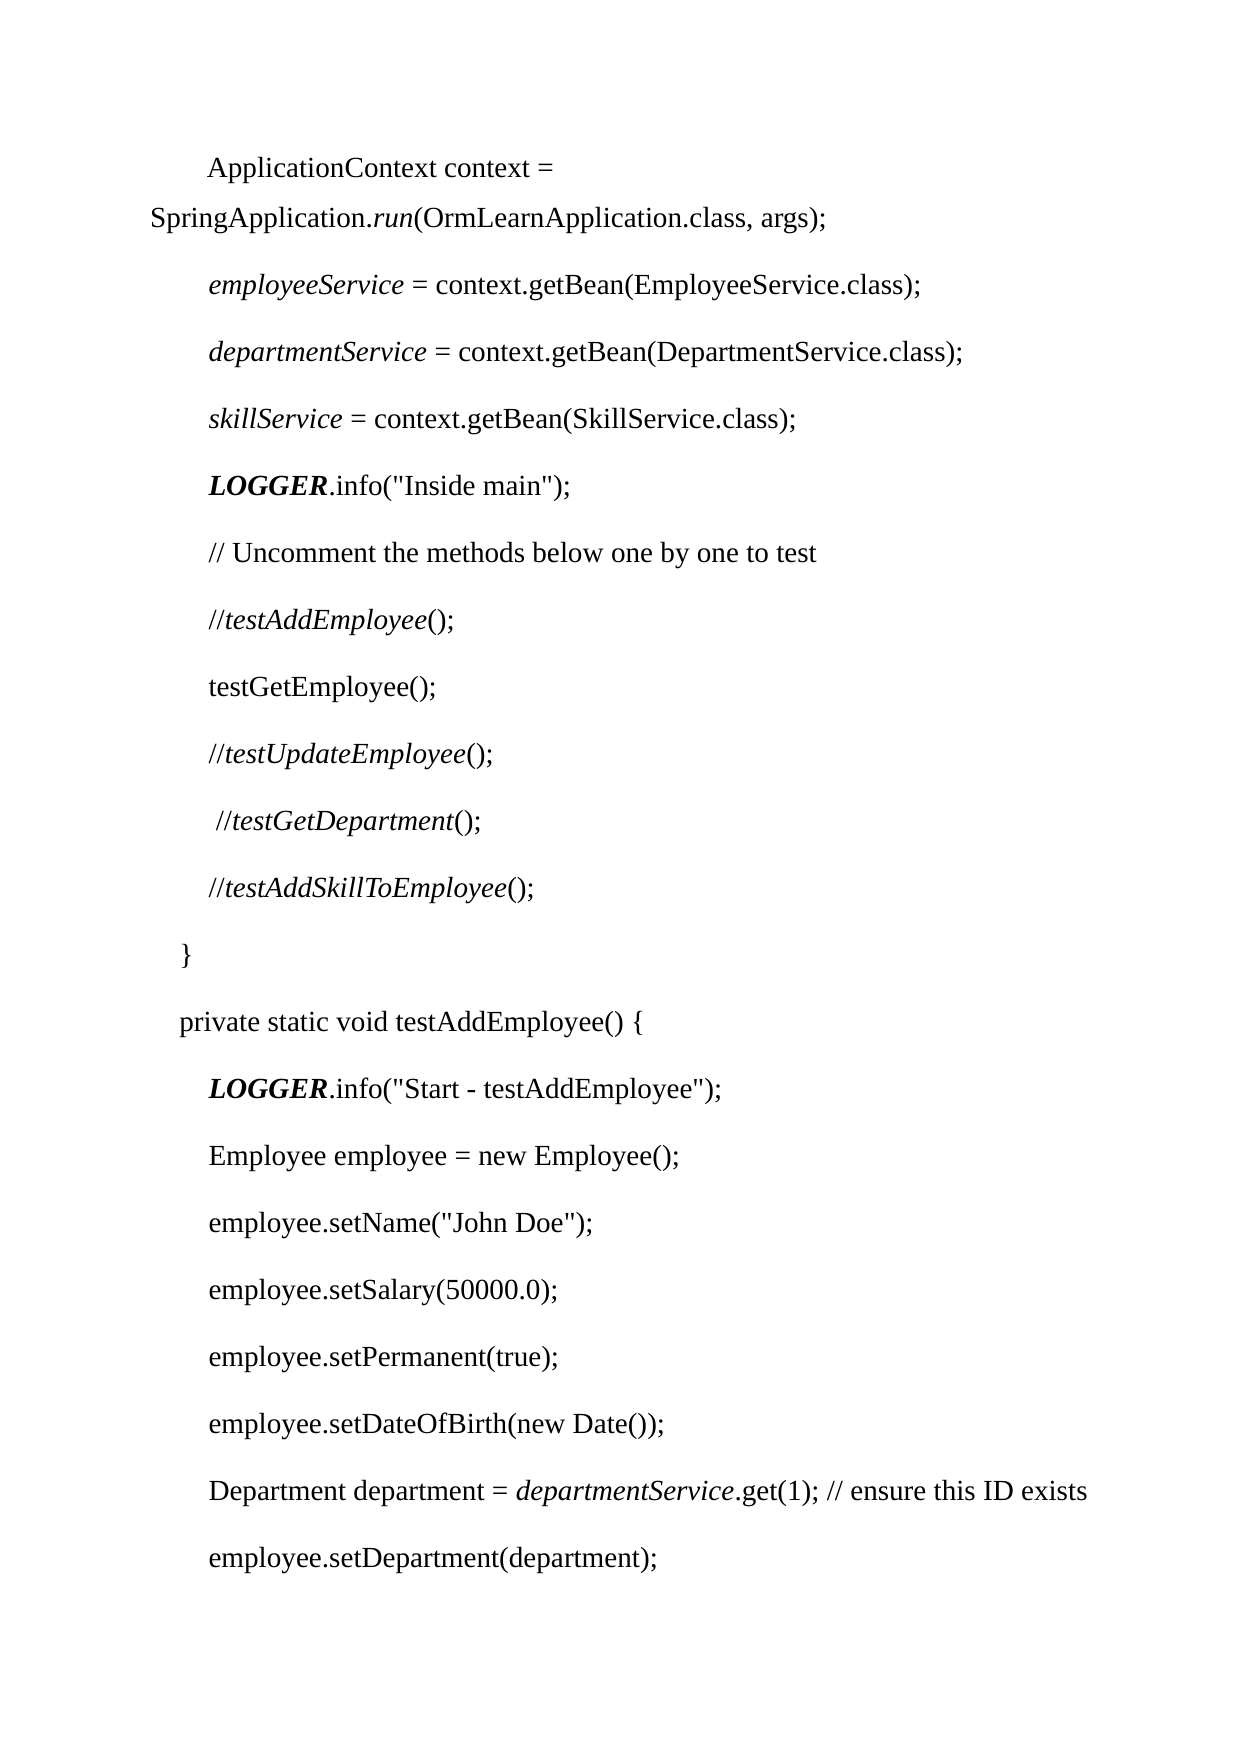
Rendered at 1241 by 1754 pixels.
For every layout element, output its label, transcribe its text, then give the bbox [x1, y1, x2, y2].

text employee.setName("John Doe"); [150, 1205, 1090, 1238]
text skillService = context.getBean(SkillService.class); [150, 401, 1090, 435]
text //testUpdateEmployee(); [150, 736, 1090, 770]
text private static void testAddEmployee() { [150, 1004, 1090, 1038]
text //testAddSkillToEmployee(); [150, 870, 1090, 904]
text employee.setSalary(50000.0); [150, 1272, 1090, 1306]
text LOGGER.info("Start - testAddEmployee"); [150, 1071, 1090, 1104]
text //testGetDepartment(); [150, 803, 1090, 837]
text } [150, 937, 1090, 971]
text // Uncomment the methods below one by one to test [150, 535, 1090, 569]
text Employee employee = new Employee(); [150, 1138, 1090, 1172]
text employee.setDepartment(department); [150, 1540, 1090, 1573]
text employeeService = context.getBean(EmployeeService.class); [150, 267, 1090, 301]
text LOGGER.info("Inside main"); [150, 468, 1090, 502]
text testGetEmployee(); [150, 669, 1090, 703]
text employee.setDateOfBirth(new Date()); [150, 1406, 1090, 1439]
text employee.setPermanent(true); [150, 1339, 1090, 1372]
text departmentService = context.getBean(DepartmentService.class); [150, 334, 1090, 368]
text //testAddEmployee(); [150, 602, 1090, 636]
text Department department = departmentService.get(1); // ensure this ID exists [150, 1473, 1090, 1506]
text ApplicationContext context = SpringApplication.run(OrmLearnApplication.class, args); [150, 150, 1090, 234]
